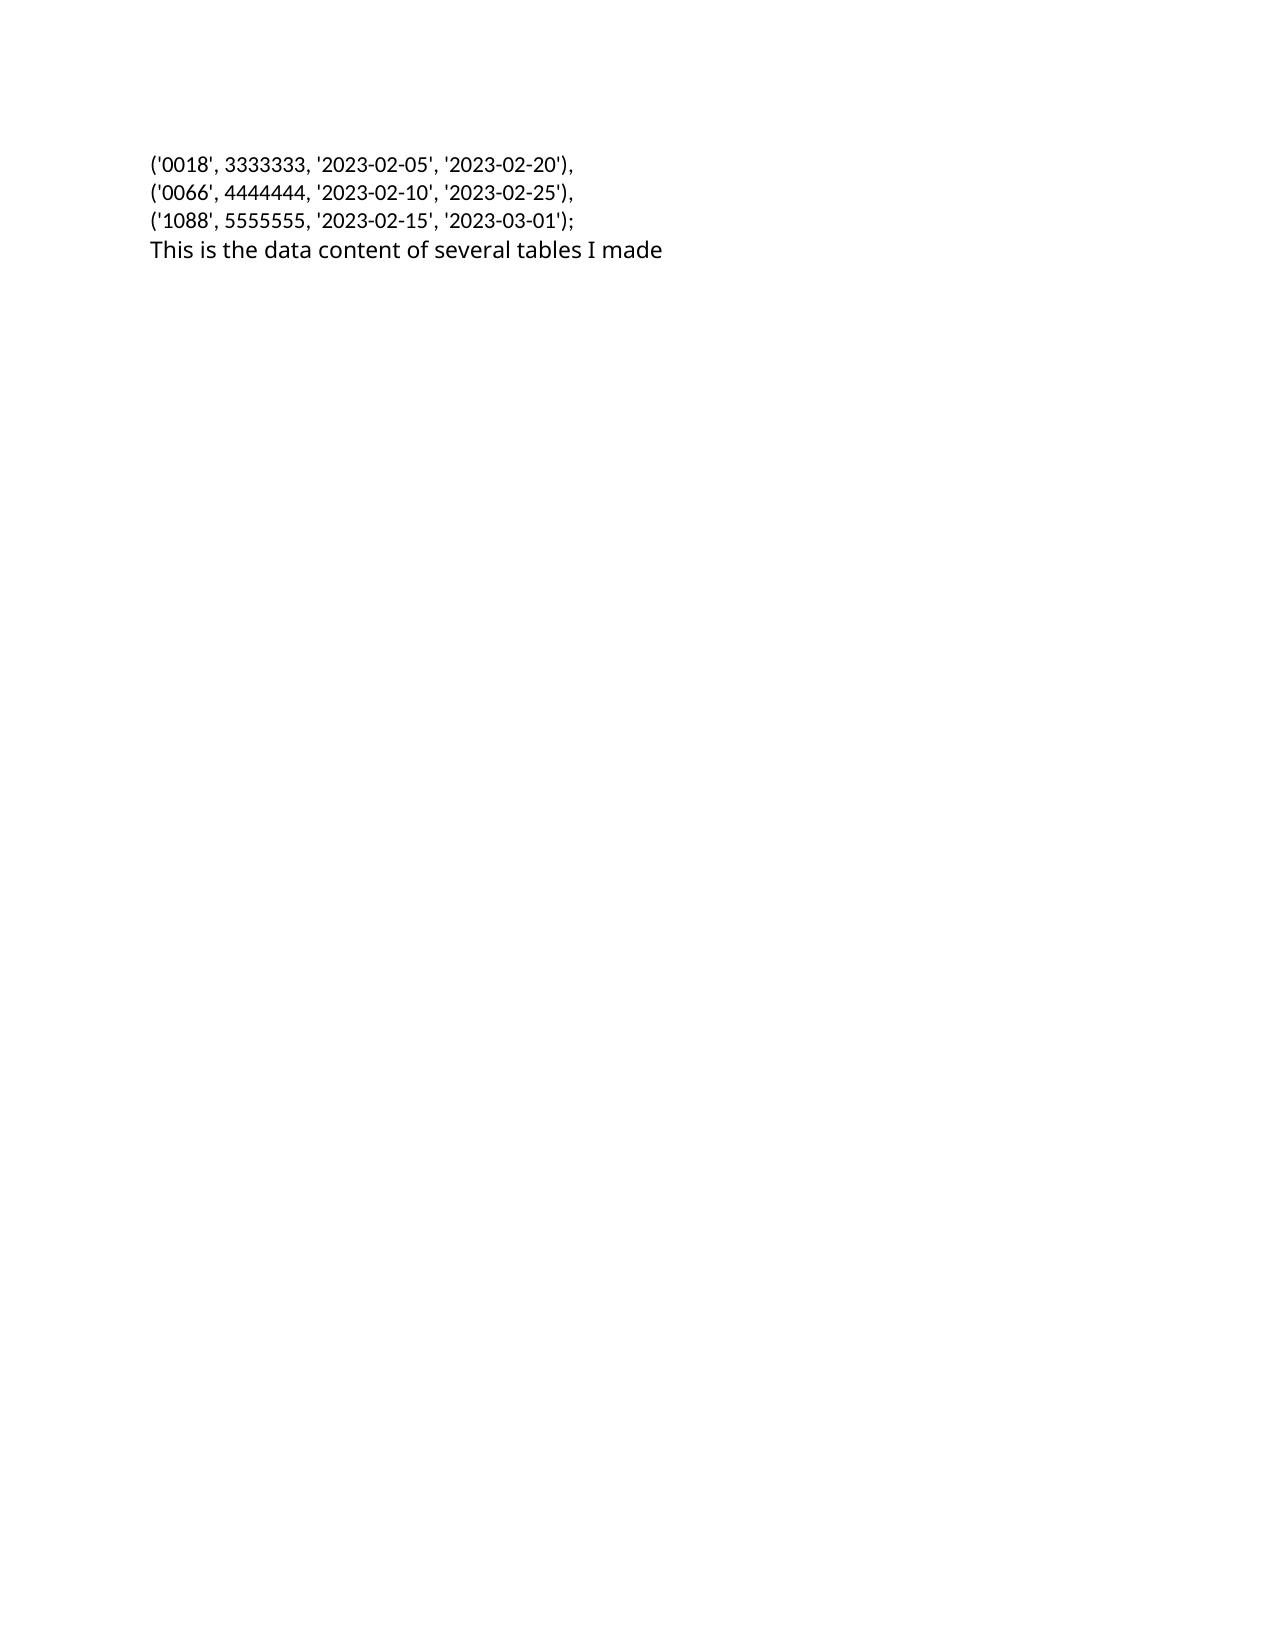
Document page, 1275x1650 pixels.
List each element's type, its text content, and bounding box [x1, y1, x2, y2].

text ('0066', 4444444, '2023-02-10', '2023-02-25'), [150, 178, 1125, 206]
text ('0018', 3333333, '2023-02-05', '2023-02-20'), [150, 150, 1125, 178]
text ('1088', 5555555, '2023-02-15', '2023-03-01'); [150, 206, 1125, 234]
text This is the data content of several tables I made [150, 234, 1125, 265]
